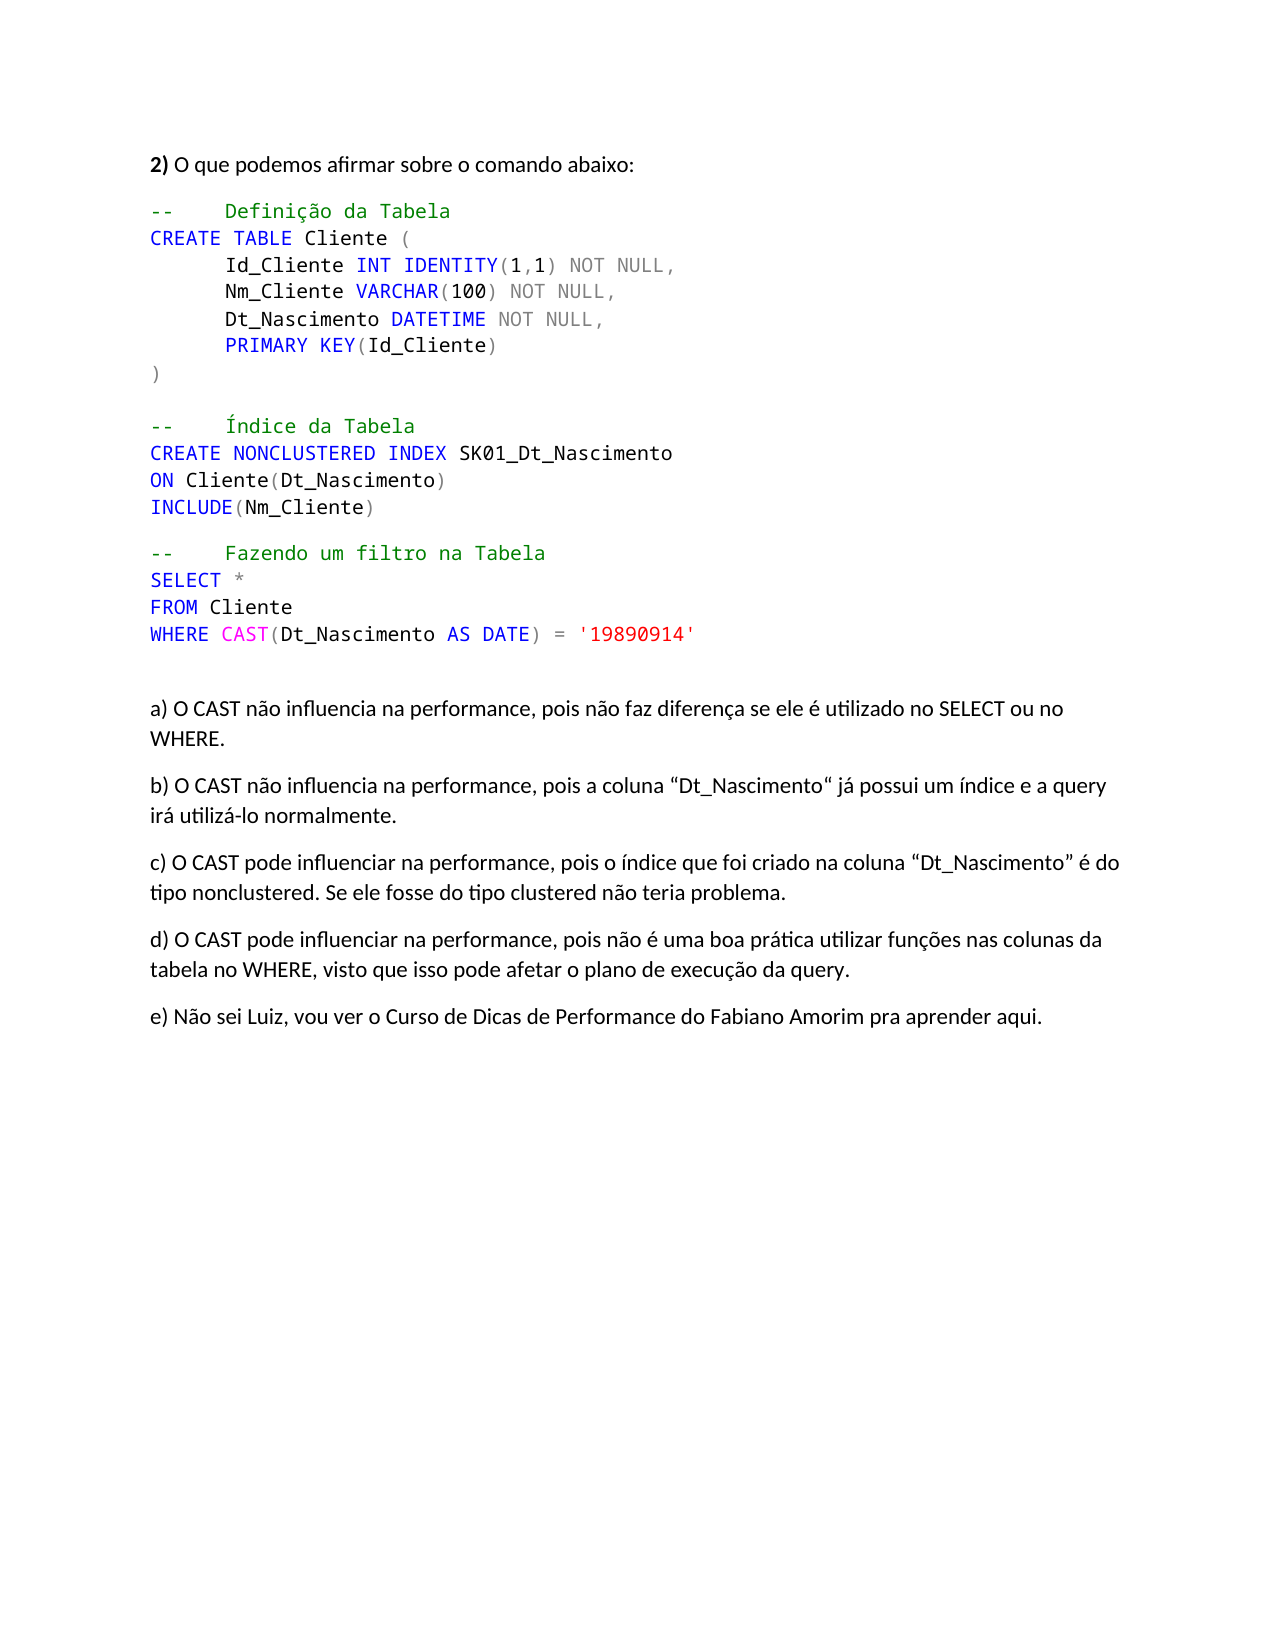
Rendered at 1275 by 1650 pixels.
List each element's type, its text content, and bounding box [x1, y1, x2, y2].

text CREATE NONCLUSTERED INDEX SK01_Dt_Nascimento [150, 440, 1125, 467]
text -- Índice da Tabela [150, 413, 1125, 440]
text SELECT * [150, 566, 1125, 593]
text d) O CAST pode influenciar na performance, pois não é uma boa prática utilizar funções nas colunas da tabela no WHERE, visto que isso pode afetar o plano de execução da query. [150, 925, 1125, 984]
text -- Definição da Tabela [150, 197, 1125, 224]
text ON Cliente(Dt_Nascimento) [150, 467, 1125, 494]
text -- Fazendo um filtro na Tabela [150, 539, 1125, 566]
text FROM Cliente [150, 593, 1125, 620]
text 2) O que podemos afirmar sobre o comando abaixo: [150, 150, 1125, 178]
text PRIMARY KEY(Id_Cliente) [150, 332, 1125, 359]
text Nm_Cliente VARCHAR(100) NOT NULL, [150, 278, 1125, 305]
text ) [150, 359, 1125, 386]
text INCLUDE(Nm_Cliente) [150, 494, 1125, 521]
text Dt_Nascimento DATETIME NOT NULL, [150, 305, 1125, 332]
text e) Não sei Luiz, vou ver o Curso de Dicas de Performance do Fabiano Amorim pra aprender aqui. [150, 1002, 1125, 1031]
text b) O CAST não influencia na performance, pois a coluna “Dt_Nascimento“ já possui um índice e a query irá utilizá-lo normalmente. [150, 771, 1125, 829]
text CREATE TABLE Cliente ( [150, 224, 1125, 251]
text a) O CAST não influencia na performance, pois não faz diferença se ele é utilizado no SELECT ou no WHERE. [150, 694, 1125, 752]
text c) O CAST pode influenciar na performance, pois o índice que foi criado na coluna “Dt_Nascimento” é do tipo nonclustered. Se ele fosse do tipo clustered não teria problema. [150, 848, 1125, 907]
text Id_Cliente INT IDENTITY(1,1) NOT NULL, [150, 251, 1125, 278]
text WHERE CAST(Dt_Nascimento AS DATE) = '19890914' [150, 620, 1125, 647]
